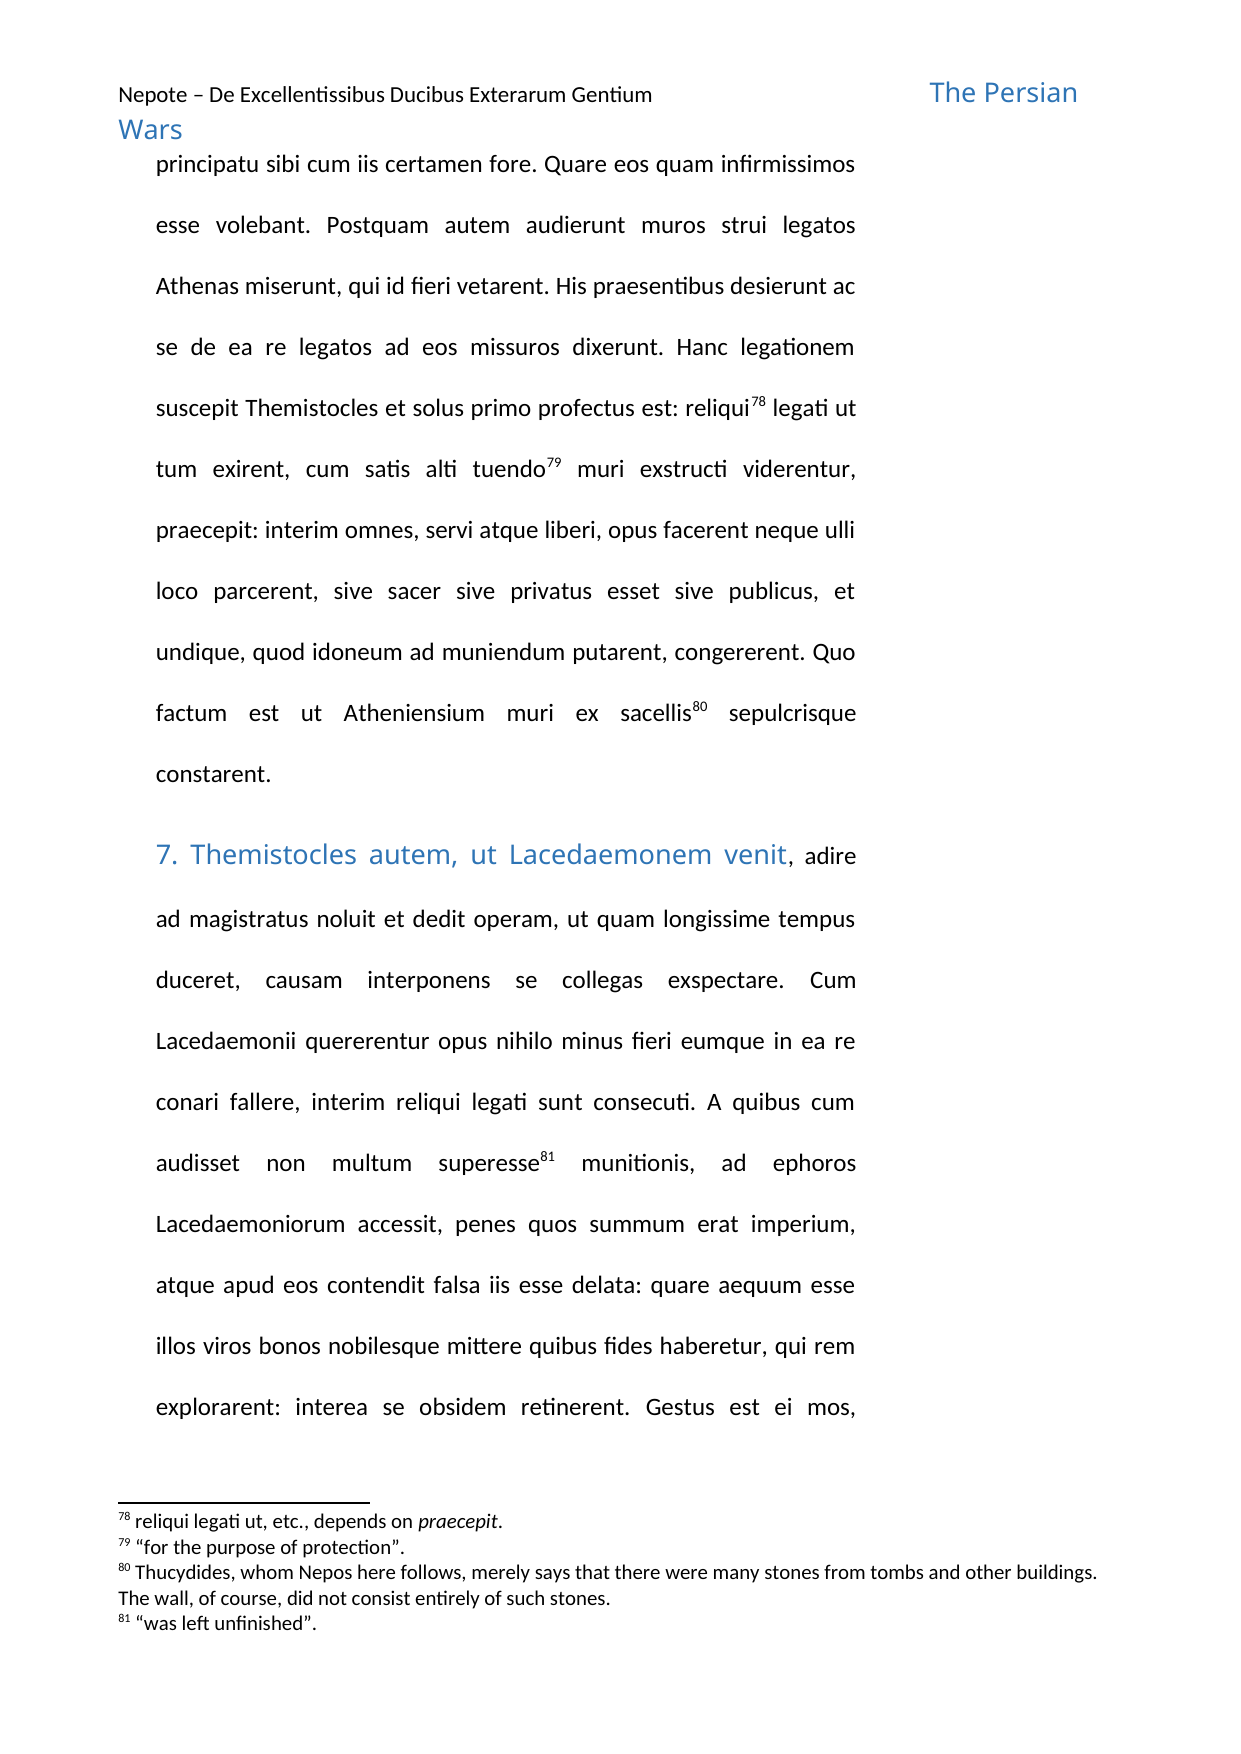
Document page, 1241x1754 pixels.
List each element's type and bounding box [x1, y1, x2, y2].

text [156, 836, 856, 1422]
text [156, 148, 856, 789]
